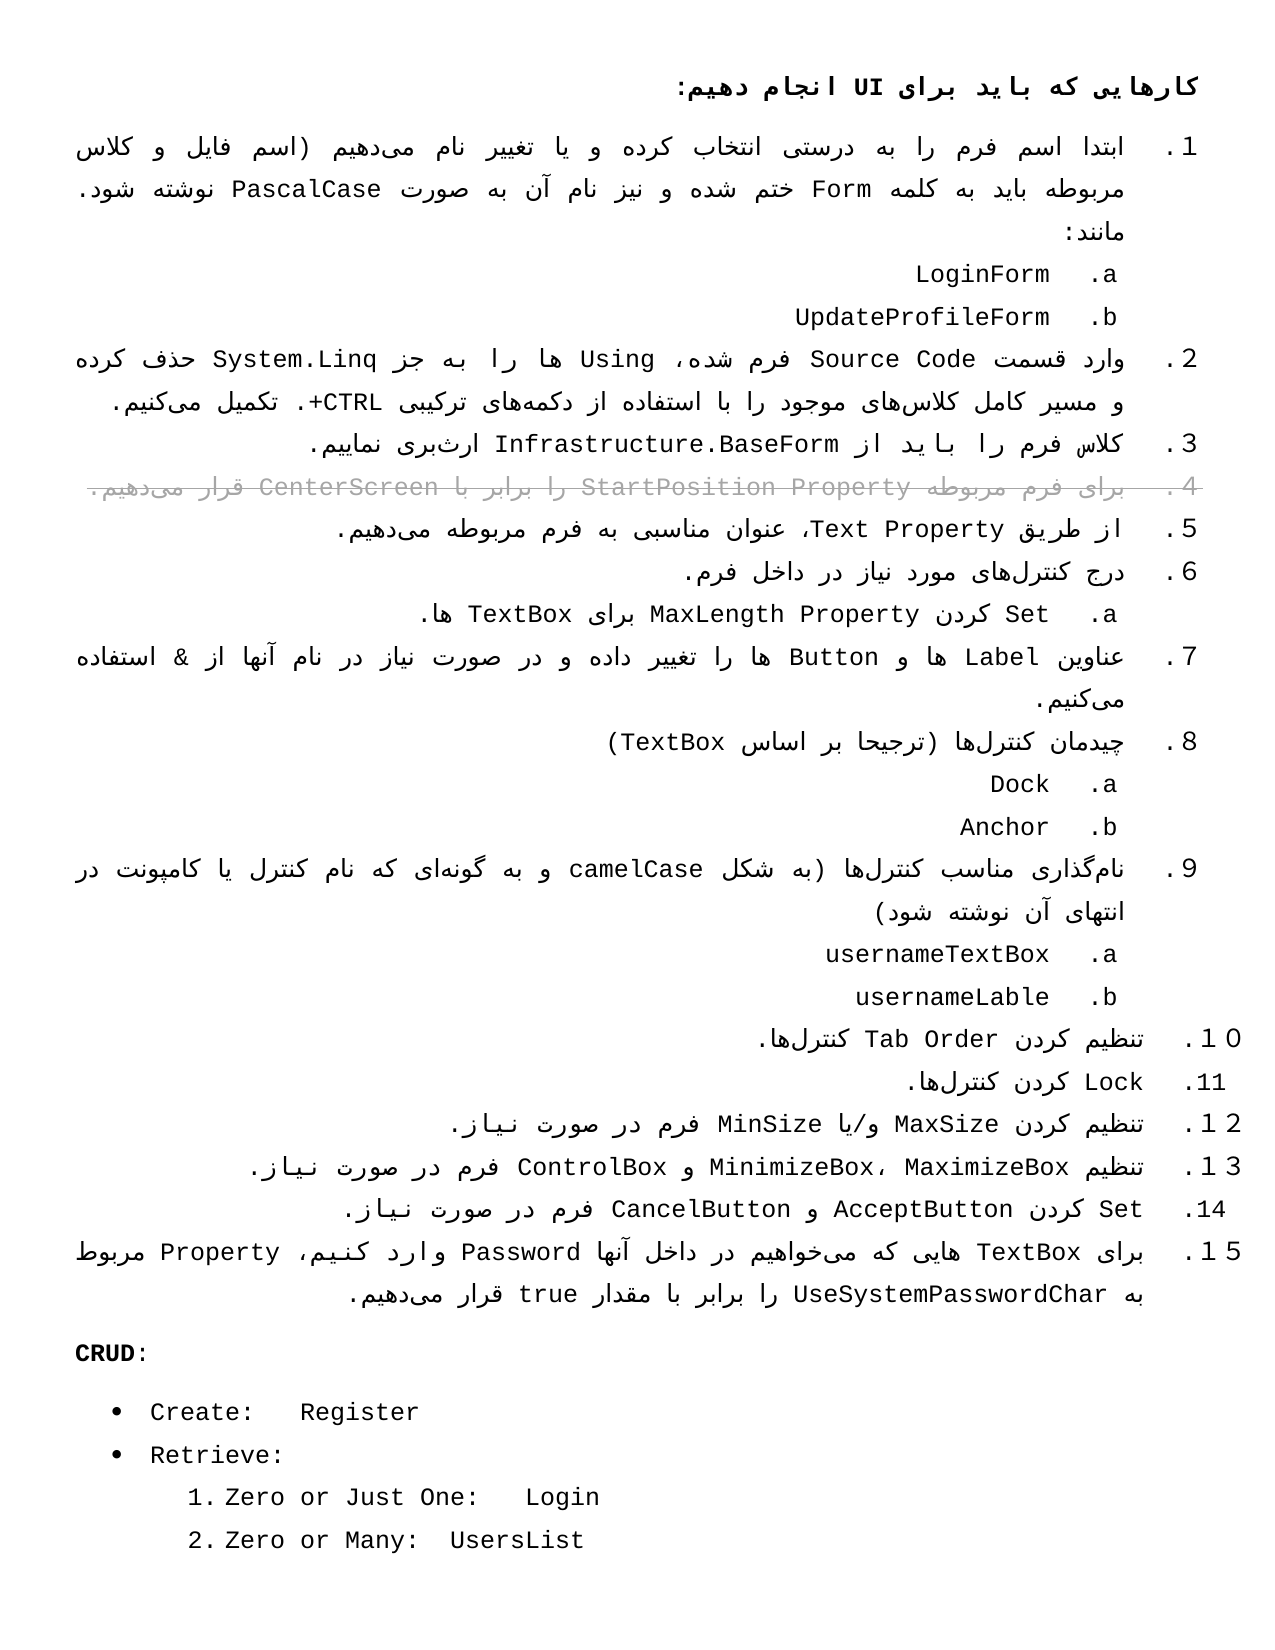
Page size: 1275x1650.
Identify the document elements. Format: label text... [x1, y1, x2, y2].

list نام‌گذاری مناسب کنترل‌ها (به شکل camelCase و به گونه‌ای که نام کنترل یا کامپونت در انتهای آن نوشته شود) [75, 857, 1162, 927]
list برای فرم مربوطه StartPosition Property را برابر با CenterScreen قرار می‌دهیم. [75, 474, 1162, 502]
list Dock [75, 772, 1087, 800]
list درج کنترل‌های مورد نیاز در داخل فرم. [75, 559, 1162, 587]
list عناوین Label ها و Button ها را تغییر داده و در صورت نیاز در نام آنها از & استفاده می‌کنیم. [75, 644, 1162, 715]
list usernameLable [75, 984, 1087, 1012]
list Retrieve: [112, 1442, 1200, 1471]
list تنظیم کردن Tab Order کنترل‌ها. [75, 1027, 1181, 1055]
list Set کردن MaxLength Property برای TextBox ها. [75, 602, 1087, 630]
list برای TextBox هایی که می‌خواهیم در داخل آنها Password وارد کنیم، Property مربوط به UseSystemPasswordChar را برابر با مقدار true قرار می‌دهیم. [75, 1239, 1181, 1310]
list تنظیم MinimizeBox، MaximizeBox و ControlBox فرم در صورت نیاز. [75, 1154, 1181, 1182]
list Set کردن AcceptButton و CancelButton فرم در صورت نیاز. [75, 1197, 1181, 1225]
list Create: Register [112, 1400, 1200, 1428]
list Zero or Just One: Login [187, 1485, 1200, 1513]
list ابتدا اسم فرم را به درستی انتخاب کرده و یا تغییر نام می‌دهیم (اسم فایل و کلاس مربوطه باید به کلمه Form ختم شده و نیز نام آن به صورت PascalCase نوشته شود. مانند: [75, 134, 1162, 247]
list تنظیم کردن MaxSize‌ و/یا MinSize‌ فرم در صورت نیاز. [75, 1112, 1181, 1140]
list Anchor [75, 814, 1087, 842]
text کارهایی که باید برای UI‌ انجام دهیم: [75, 75, 1200, 103]
list از طریق Text Property، عنوان مناسبی به فرم مربوطه می‌دهیم. [75, 517, 1162, 545]
text CRUD: [75, 1341, 1200, 1369]
list Lock کردن کنترل‌ها. [75, 1069, 1181, 1097]
list usernameTextBox [75, 942, 1087, 970]
list Zero or Many: UsersList [187, 1527, 1200, 1556]
list UpdateProfileForm [75, 304, 1087, 332]
list LoginForm [75, 262, 1087, 290]
list چیدمان کنترل‌ها (ترجیحا بر اساس TextBox) [75, 729, 1162, 757]
list کلاس فرم را باید از Infrastructure.BaseForm ارث‌بری نماییم. [75, 432, 1162, 460]
list وارد قسمت Source Code فرم شده، Using ها را به جز System.Linq حذف کرده و مسیر کامل کلاس‌های موجود را با استفاده از دکمه‌های ترکیبی CTRL+. تکمیل می‌کنیم. [75, 347, 1162, 417]
